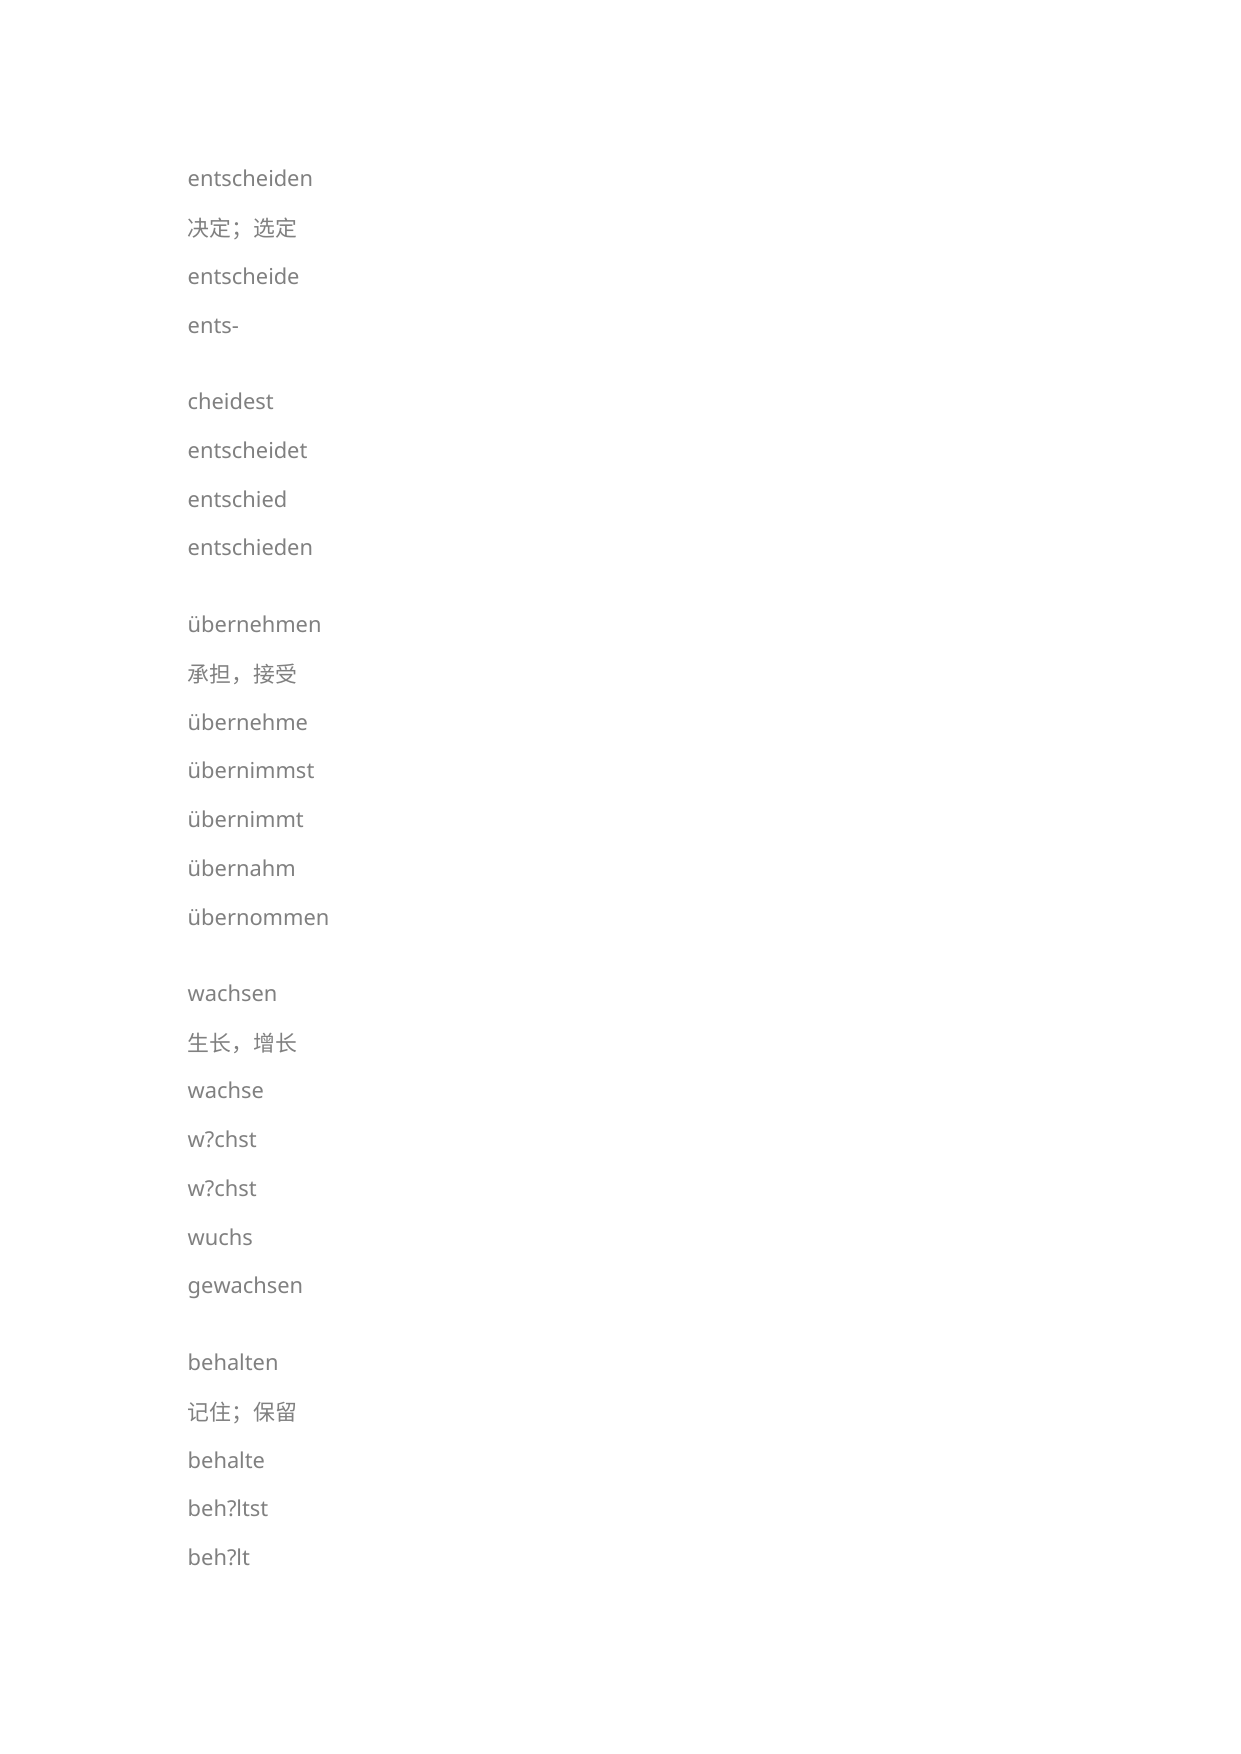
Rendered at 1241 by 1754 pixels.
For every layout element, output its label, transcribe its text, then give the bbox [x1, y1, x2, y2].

text wachsen 生长，增长 wachse w?chst w?chst wuchs gewachsen [187, 977, 1053, 1302]
text entscheiden 决定；选定 entscheide ents- [187, 162, 1053, 341]
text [187, 1346, 1053, 1573]
text cheidest entscheidet entschied entschieden [187, 385, 1053, 563]
text übernehmen 承担，接受 übernehme übernimmst übernimmt übernahm übernommen [187, 608, 1053, 933]
